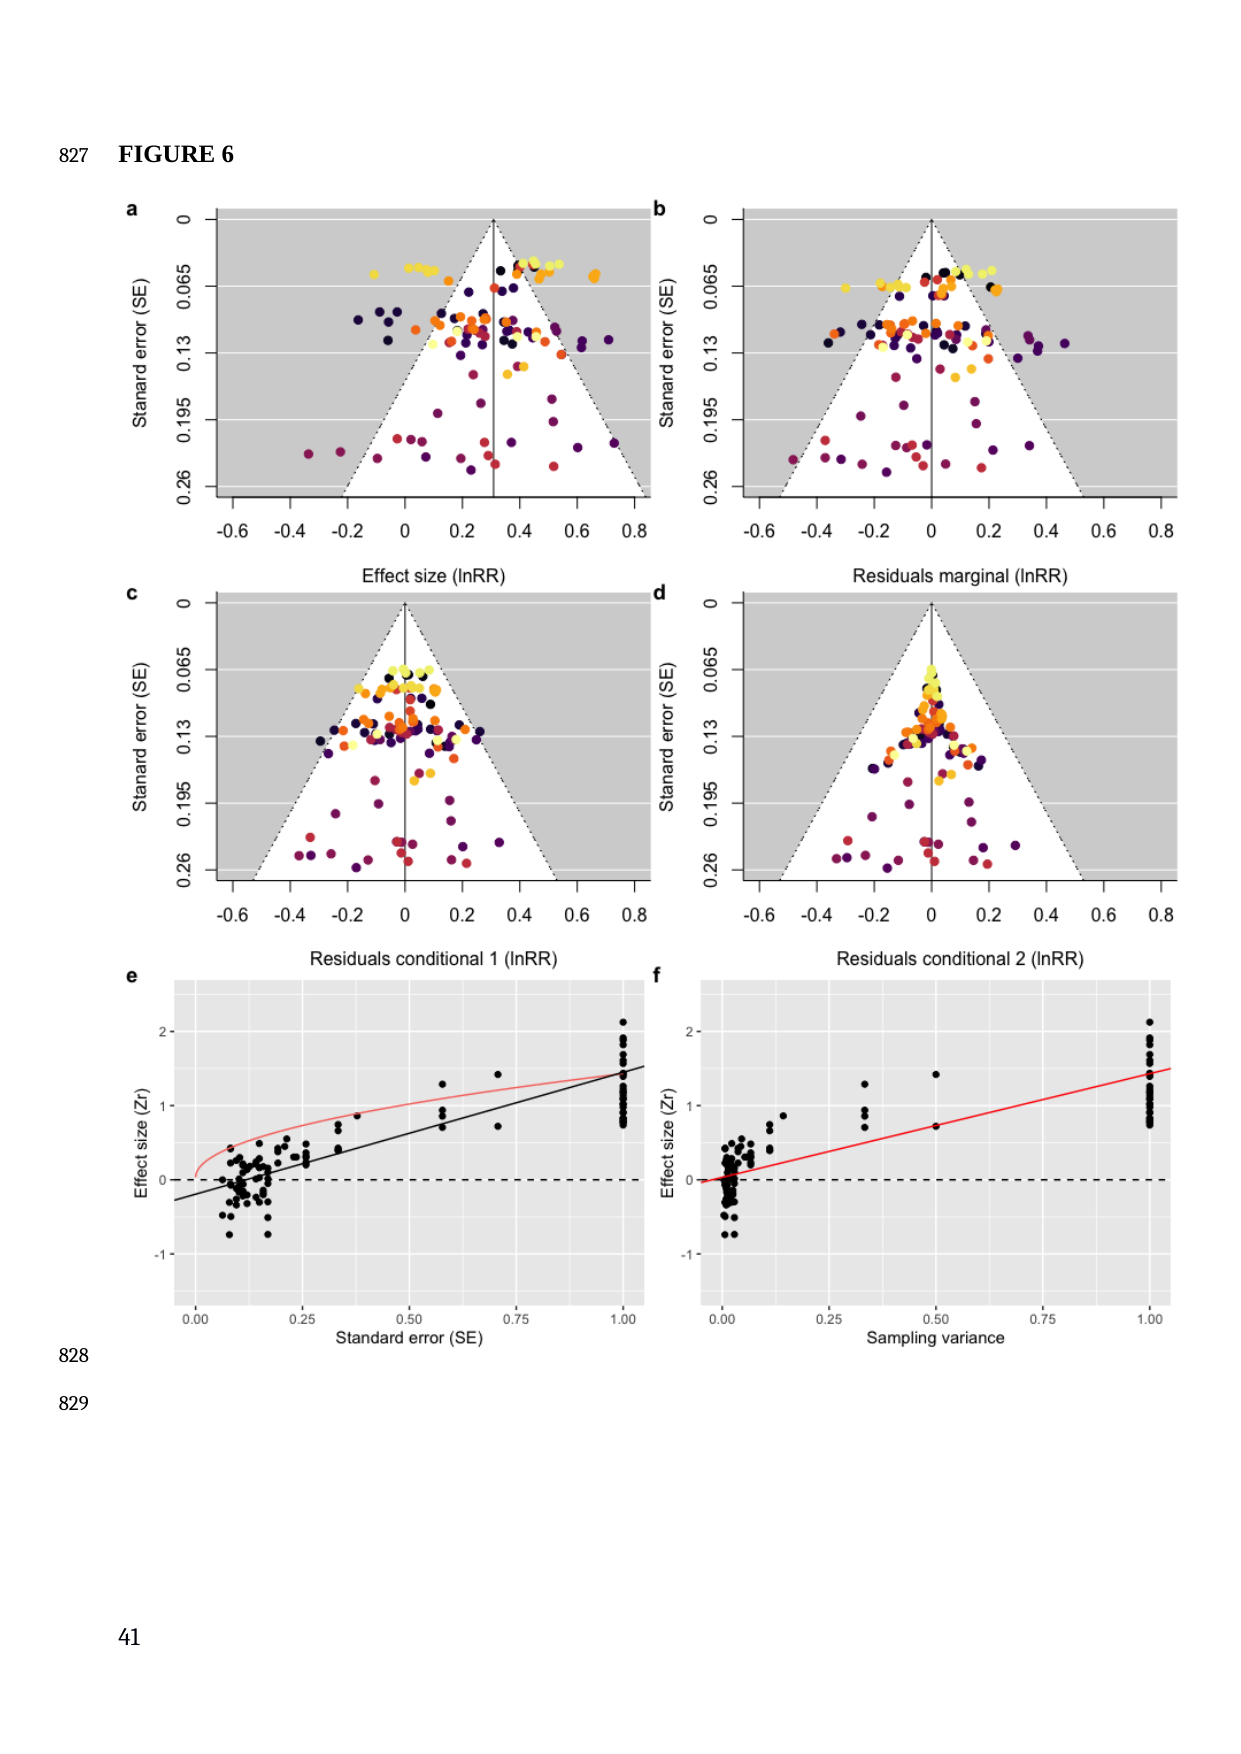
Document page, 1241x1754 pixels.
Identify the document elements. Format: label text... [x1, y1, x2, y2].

picture [118, 196, 1188, 1363]
subtitle FIGURE 6 [118, 139, 1122, 168]
